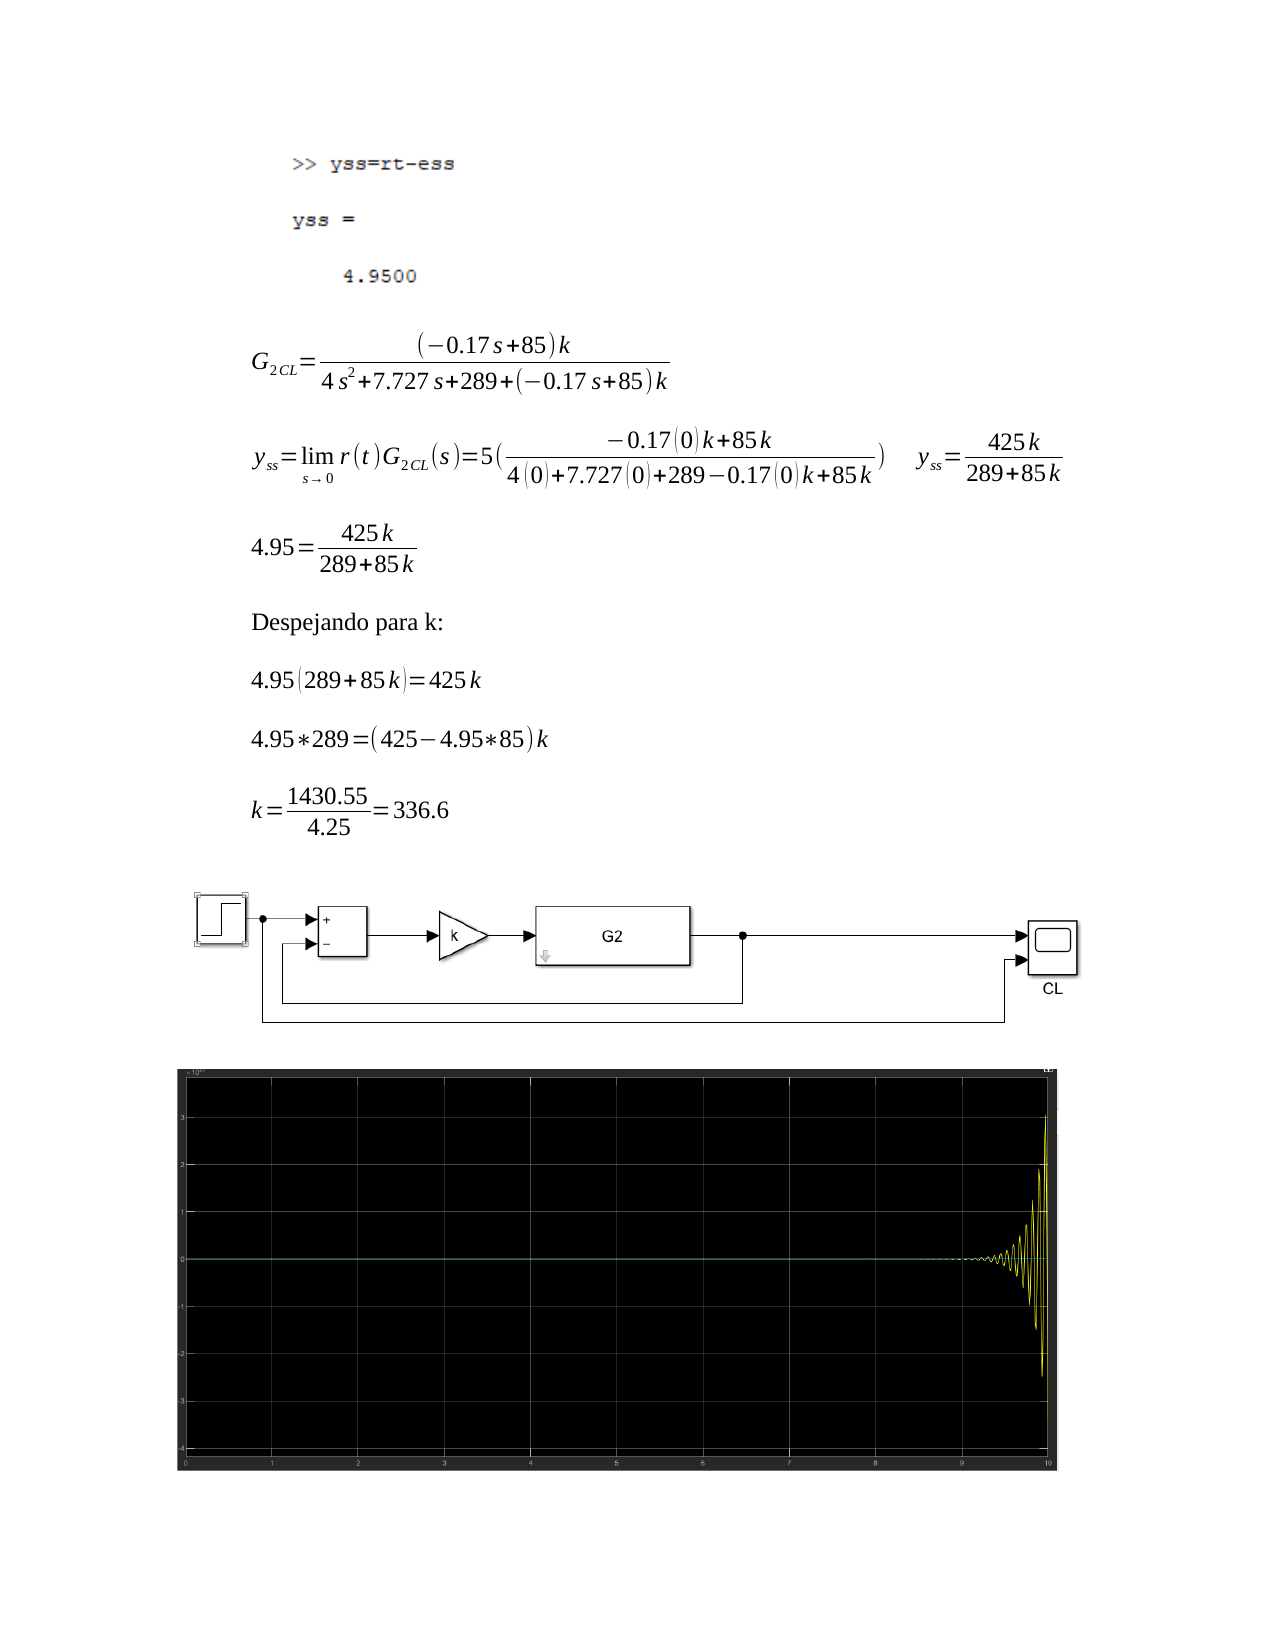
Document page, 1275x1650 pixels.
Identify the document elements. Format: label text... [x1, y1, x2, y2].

picture [289, 147, 501, 303]
picture [177, 870, 1098, 1041]
text Despejando para k: [177, 607, 1098, 636]
picture [177, 1069, 1059, 1471]
